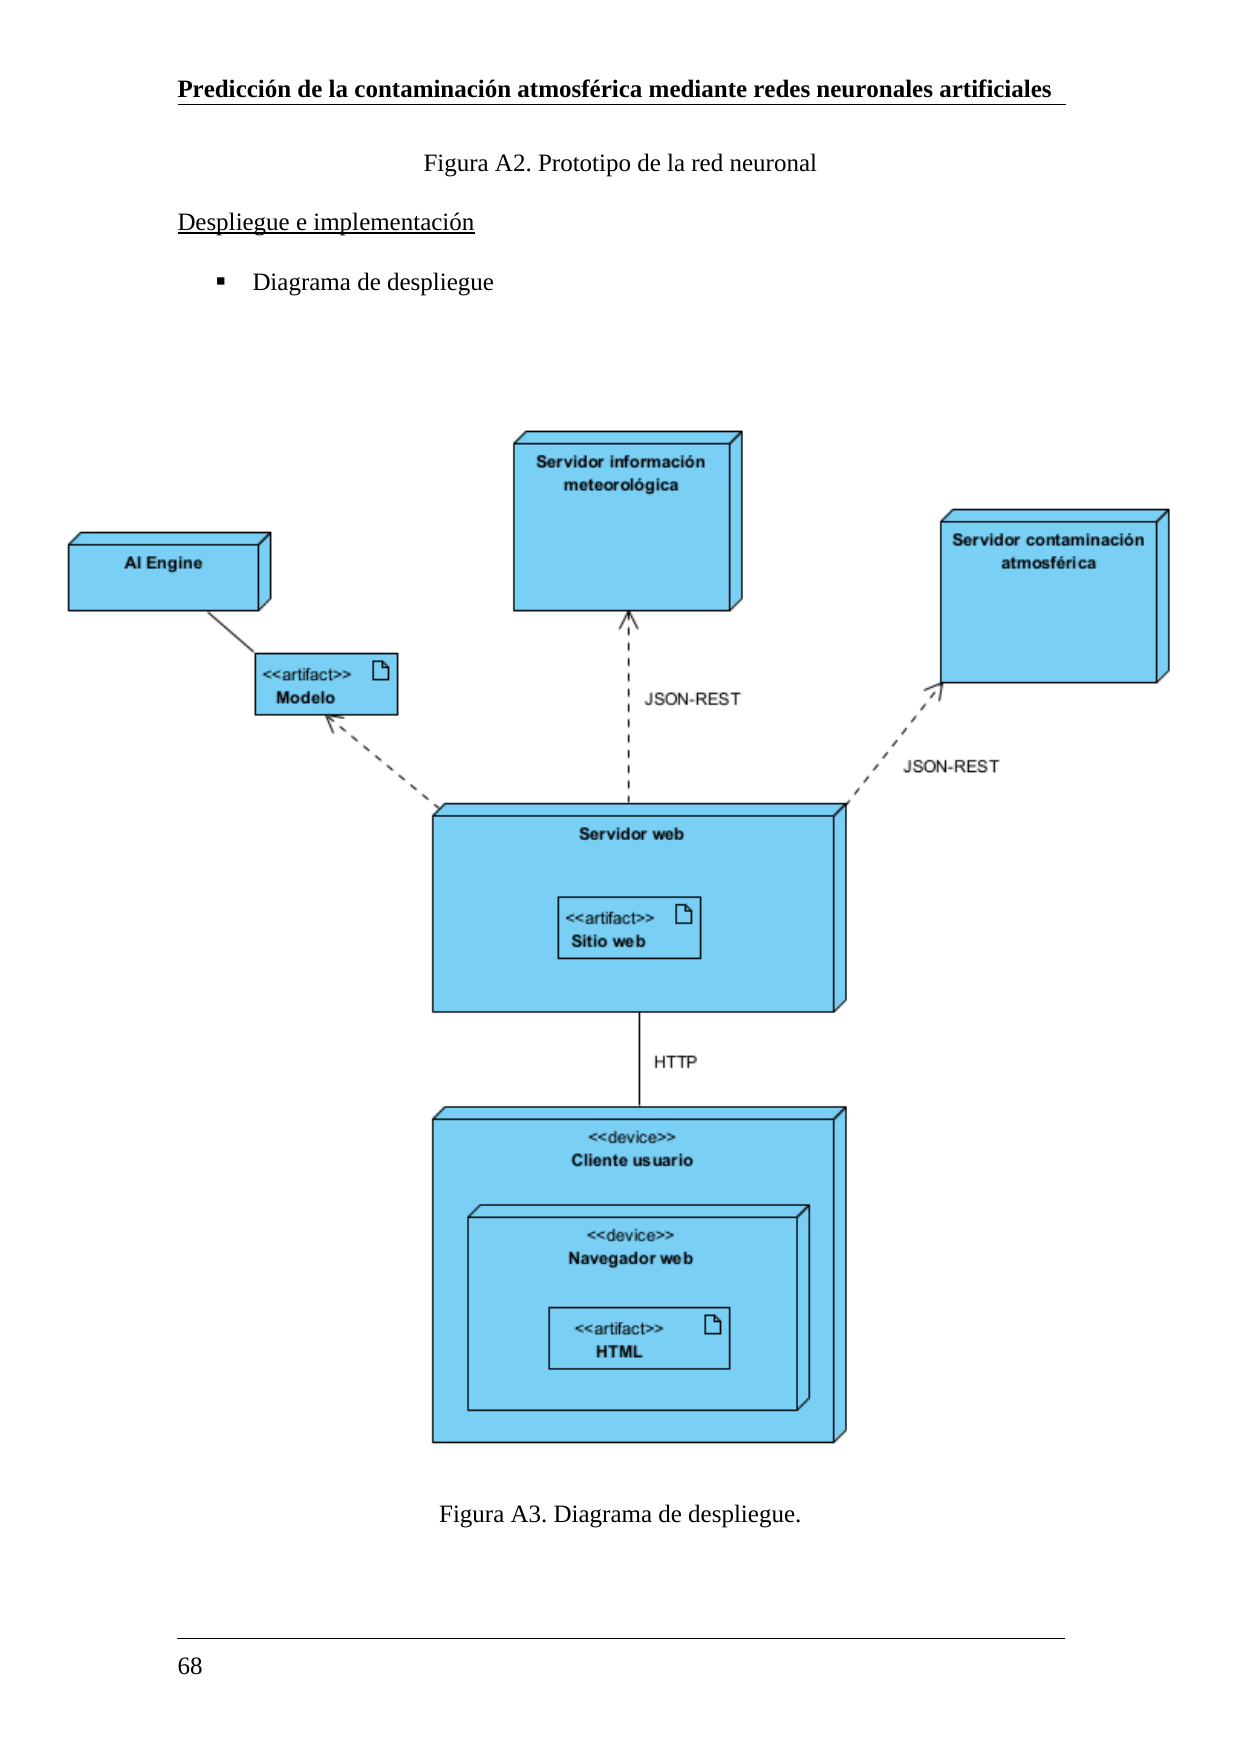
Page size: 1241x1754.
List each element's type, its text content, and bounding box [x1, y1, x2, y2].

picture [63, 417, 1177, 1454]
text Figura A2. Prototipo de la red neuronal [177, 148, 1063, 176]
text Figura A3. Diagrama de despliegue. [177, 1454, 1063, 1528]
list Diagrama de despliegue [215, 267, 1063, 296]
text Despliegue e implementación [177, 207, 1063, 236]
